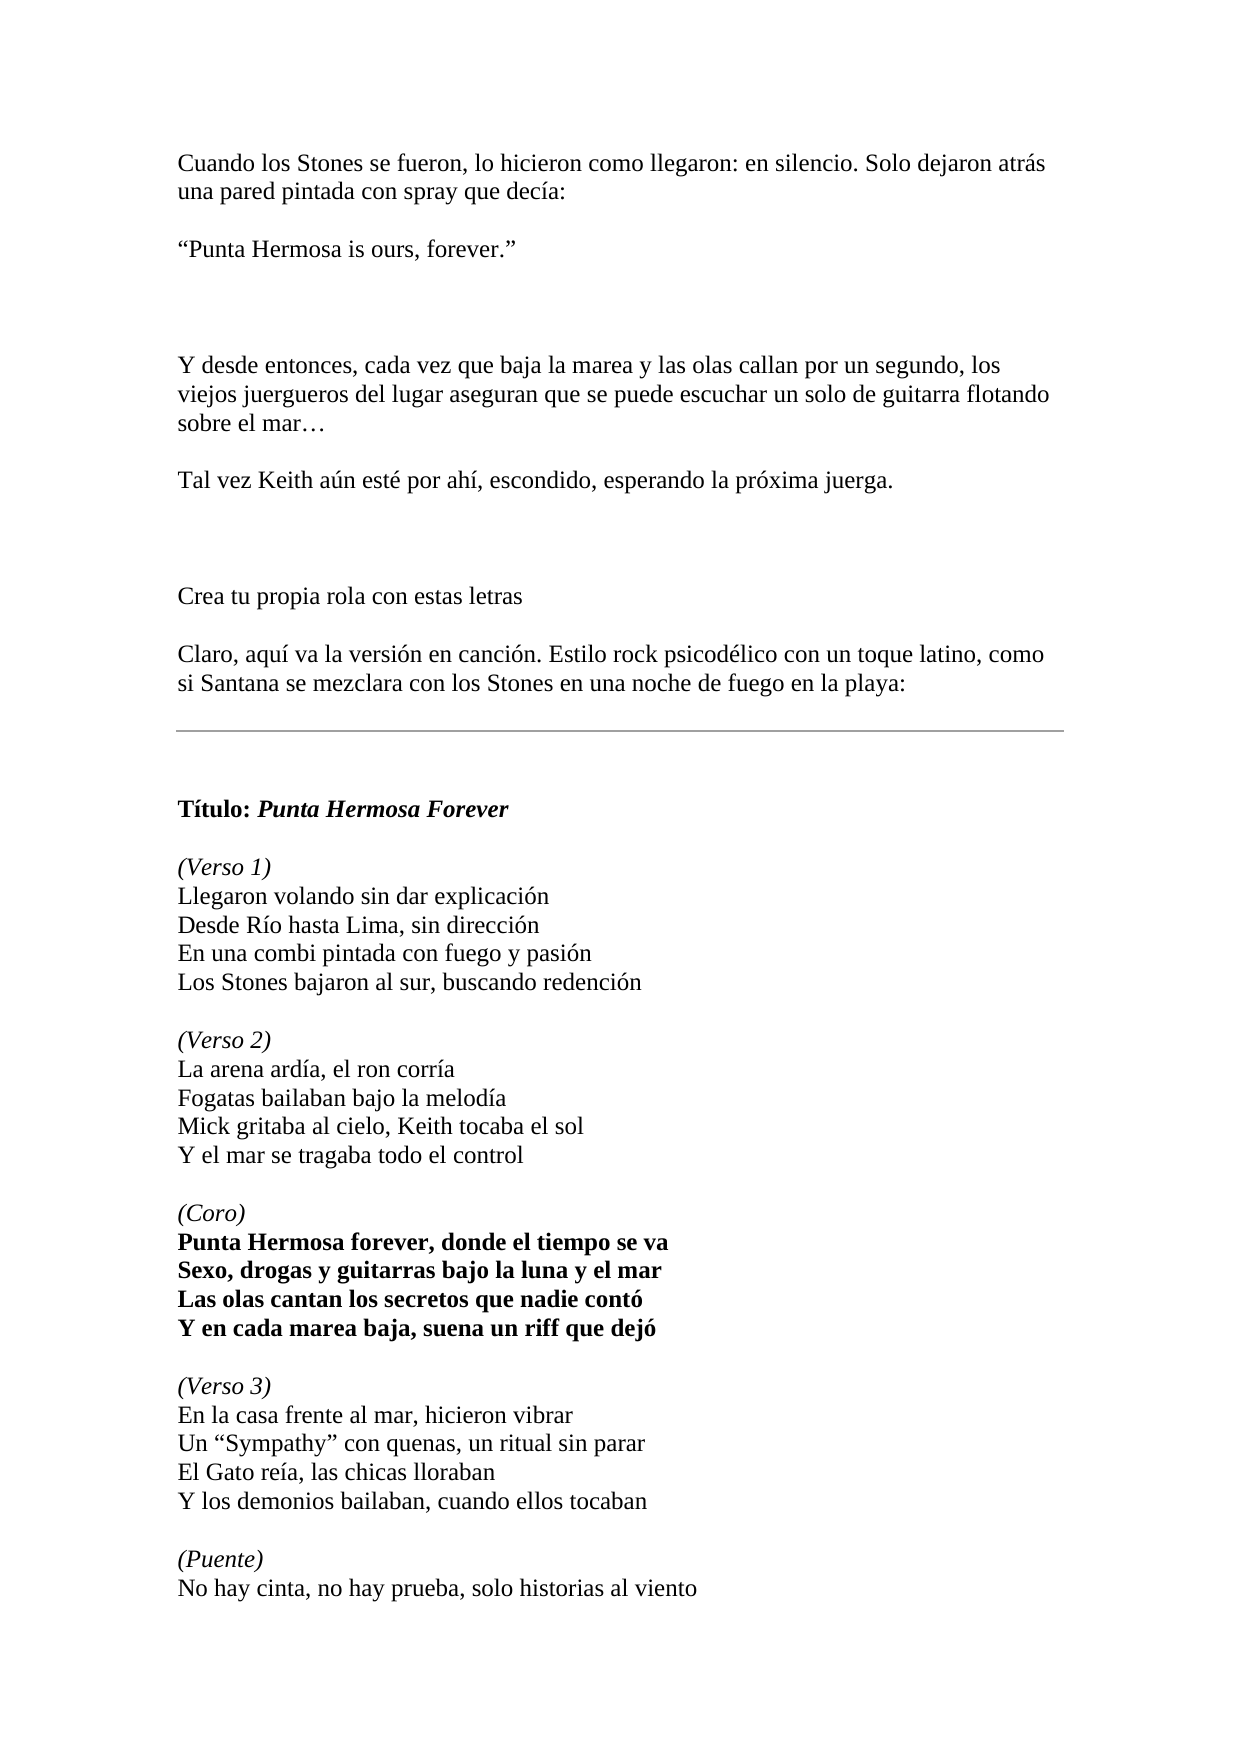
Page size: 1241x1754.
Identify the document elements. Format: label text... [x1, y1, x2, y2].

text (Verso 2) La arena ardía, el ron corría Fogatas bailaban bajo la melodía Mick gritaba al cielo, Keith tocaba el sol Y el mar se tragaba todo el control [177, 1025, 1063, 1169]
text Cuando los Stones se fueron, lo hicieron como llegaron: en silencio. Solo dejaron atrás una pared pintada con spray que decía: [177, 148, 1063, 205]
text (Verso 3) En la casa frente al mar, hicieron vibrar Un “Sympathy” con quenas, un ritual sin parar El Gato reía, las chicas lloraban Y los demonios bailaban, cuando ellos tocaban [177, 1371, 1063, 1515]
text Tal vez Keith aún esté por ahí, escondido, esperando la próxima juerga. [177, 466, 1063, 494]
text Título: Punta Hermosa Forever [177, 794, 1063, 823]
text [177, 1544, 1063, 1601]
text Y desde entonces, cada vez que baja la marea y las olas callan por un segundo, los viejos juergueros del lugar aseguran que se puede escuchar un solo de guitarra flotando sobre el mar… [177, 350, 1063, 436]
text (Verso 1) Llegaron volando sin dar explicación Desde Río hasta Lima, sin dirección En una combi pintada con fuego y pasión Los Stones bajaron al sur, buscando redención [177, 852, 1063, 996]
text “Punta Hermosa is ours, forever.” [177, 234, 1063, 263]
text (Coro) Punta Hermosa forever, donde el tiempo se va Sexo, drogas y guitarras bajo la luna y el mar Las olas cantan los secretos que nadie contó Y en cada marea baja, suena un riff que dejó [177, 1198, 1063, 1342]
text Crea tu propia rola con estas letras [177, 581, 1063, 610]
text Claro, aquí va la versión en canción. Estilo rock psicodélico con un toque latino, como si Santana se mezclara con los Stones en una noche de fuego en la playa: [177, 639, 1063, 697]
